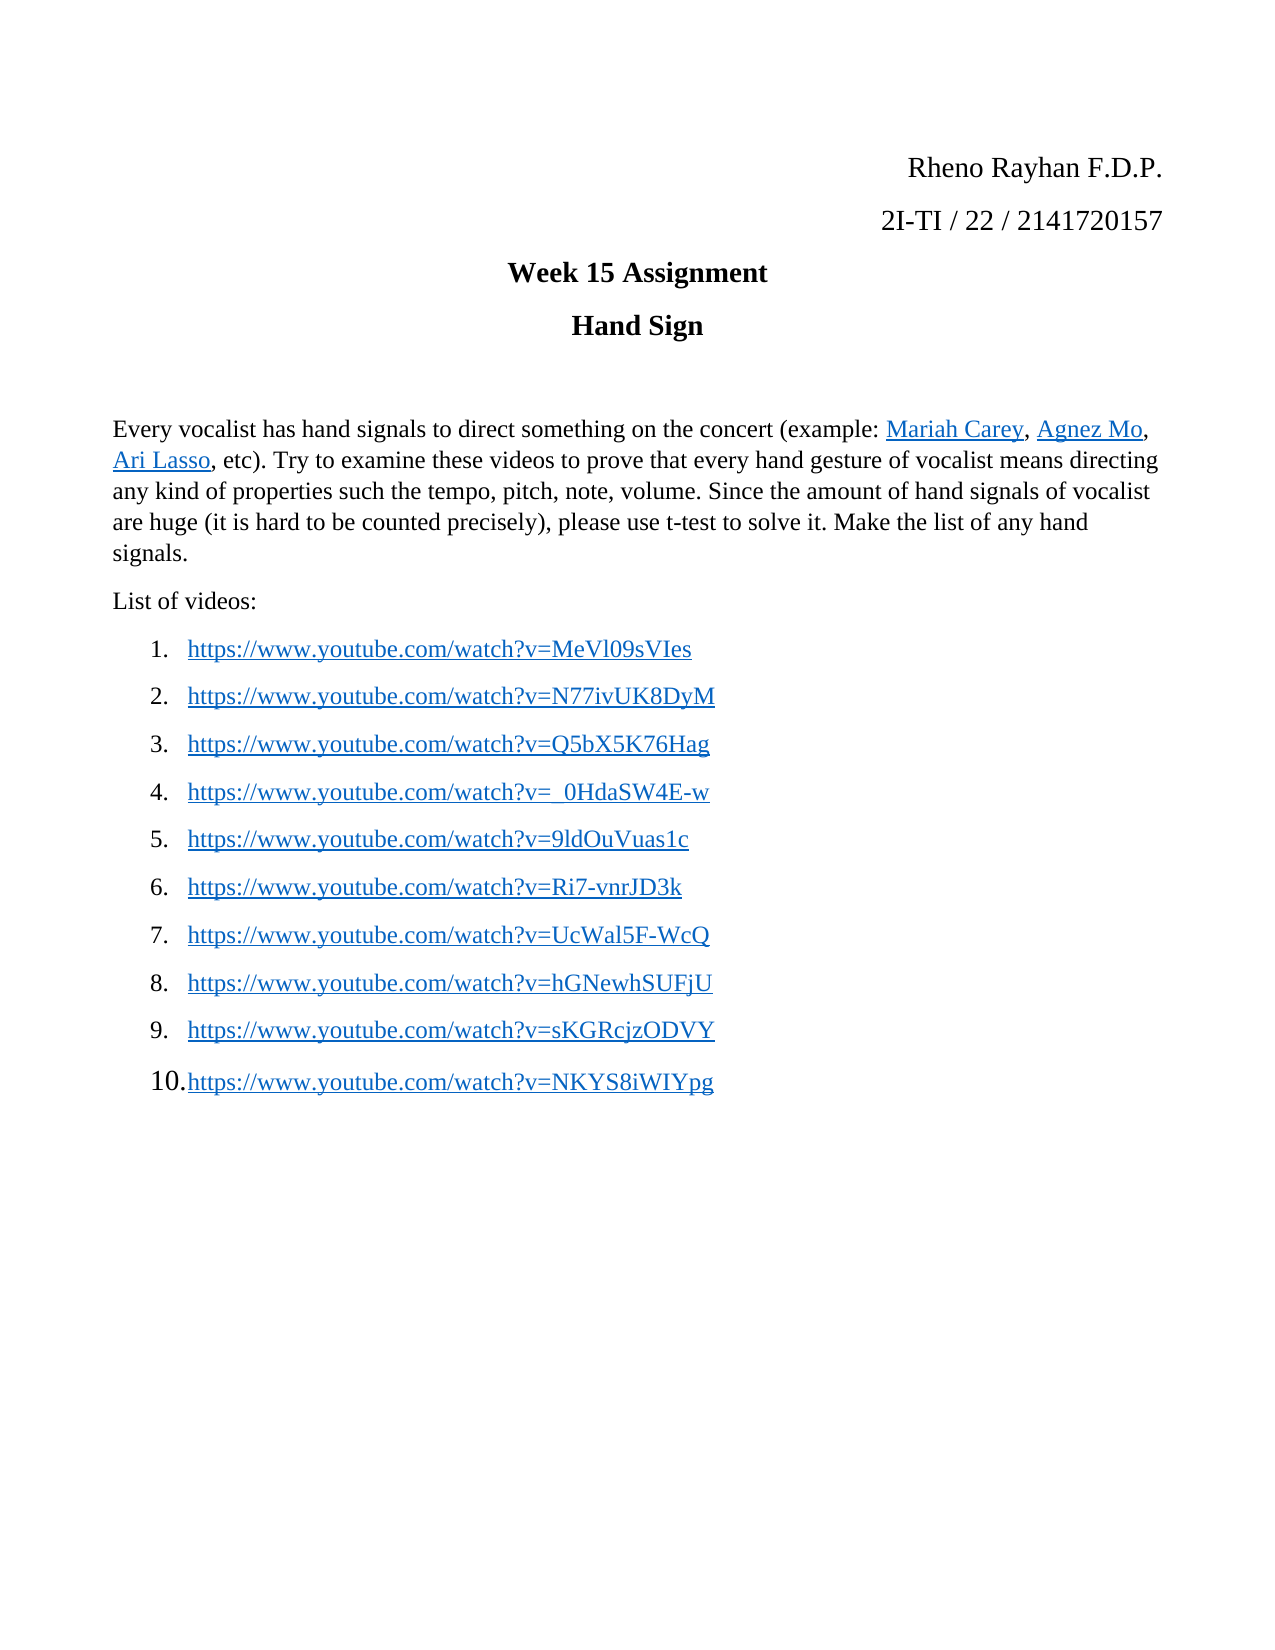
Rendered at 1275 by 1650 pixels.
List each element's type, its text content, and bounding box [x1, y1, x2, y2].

list https://www.youtube.com/watch?v=NKYS8iWIYpg [150, 1063, 1162, 1097]
list https://www.youtube.com/watch?v=MeVl09sVIes [150, 634, 1162, 662]
list https://www.youtube.com/watch?v=9ldOuVuas1c [150, 824, 1162, 853]
list https://www.youtube.com/watch?v=Q5bX5K76Hag [150, 729, 1162, 758]
text List of videos: [112, 586, 1162, 615]
text Every vocalist has hand signals to direct something on the concert (example: Mariah Carey, Agnez Mo, Ari Lasso, etc). Try to examine these videos to prove that every hand gesture of vocalist means directing any kind of properties such the tempo, pitch, note, volume. Since the amount of hand signals of vocalist are huge (it is hard to be counted precisely), please use t-test to solve it. Make the list of any hand signals. [112, 414, 1162, 567]
text 2I-TI / 22 / 2141720157 [112, 203, 1162, 236]
list https://www.youtube.com/watch?v=hGNewhSUFjU [150, 968, 1162, 996]
list https://www.youtube.com/watch?v=UcWal5F-WcQ [150, 920, 1162, 949]
list https://www.youtube.com/watch?v=sKGRcjzODVY [150, 1015, 1162, 1044]
text Week 15 Assignment [112, 256, 1162, 289]
text Hand Sign [112, 308, 1162, 342]
list https://www.youtube.com/watch?v=_0HdaSW4E-w [150, 777, 1162, 806]
list https://www.youtube.com/watch?v=N77ivUK8DyM [150, 681, 1162, 710]
list https://www.youtube.com/watch?v=Ri7-vnrJD3k [150, 872, 1162, 901]
text Rheno Rayhan F.D.P. [112, 150, 1162, 183]
